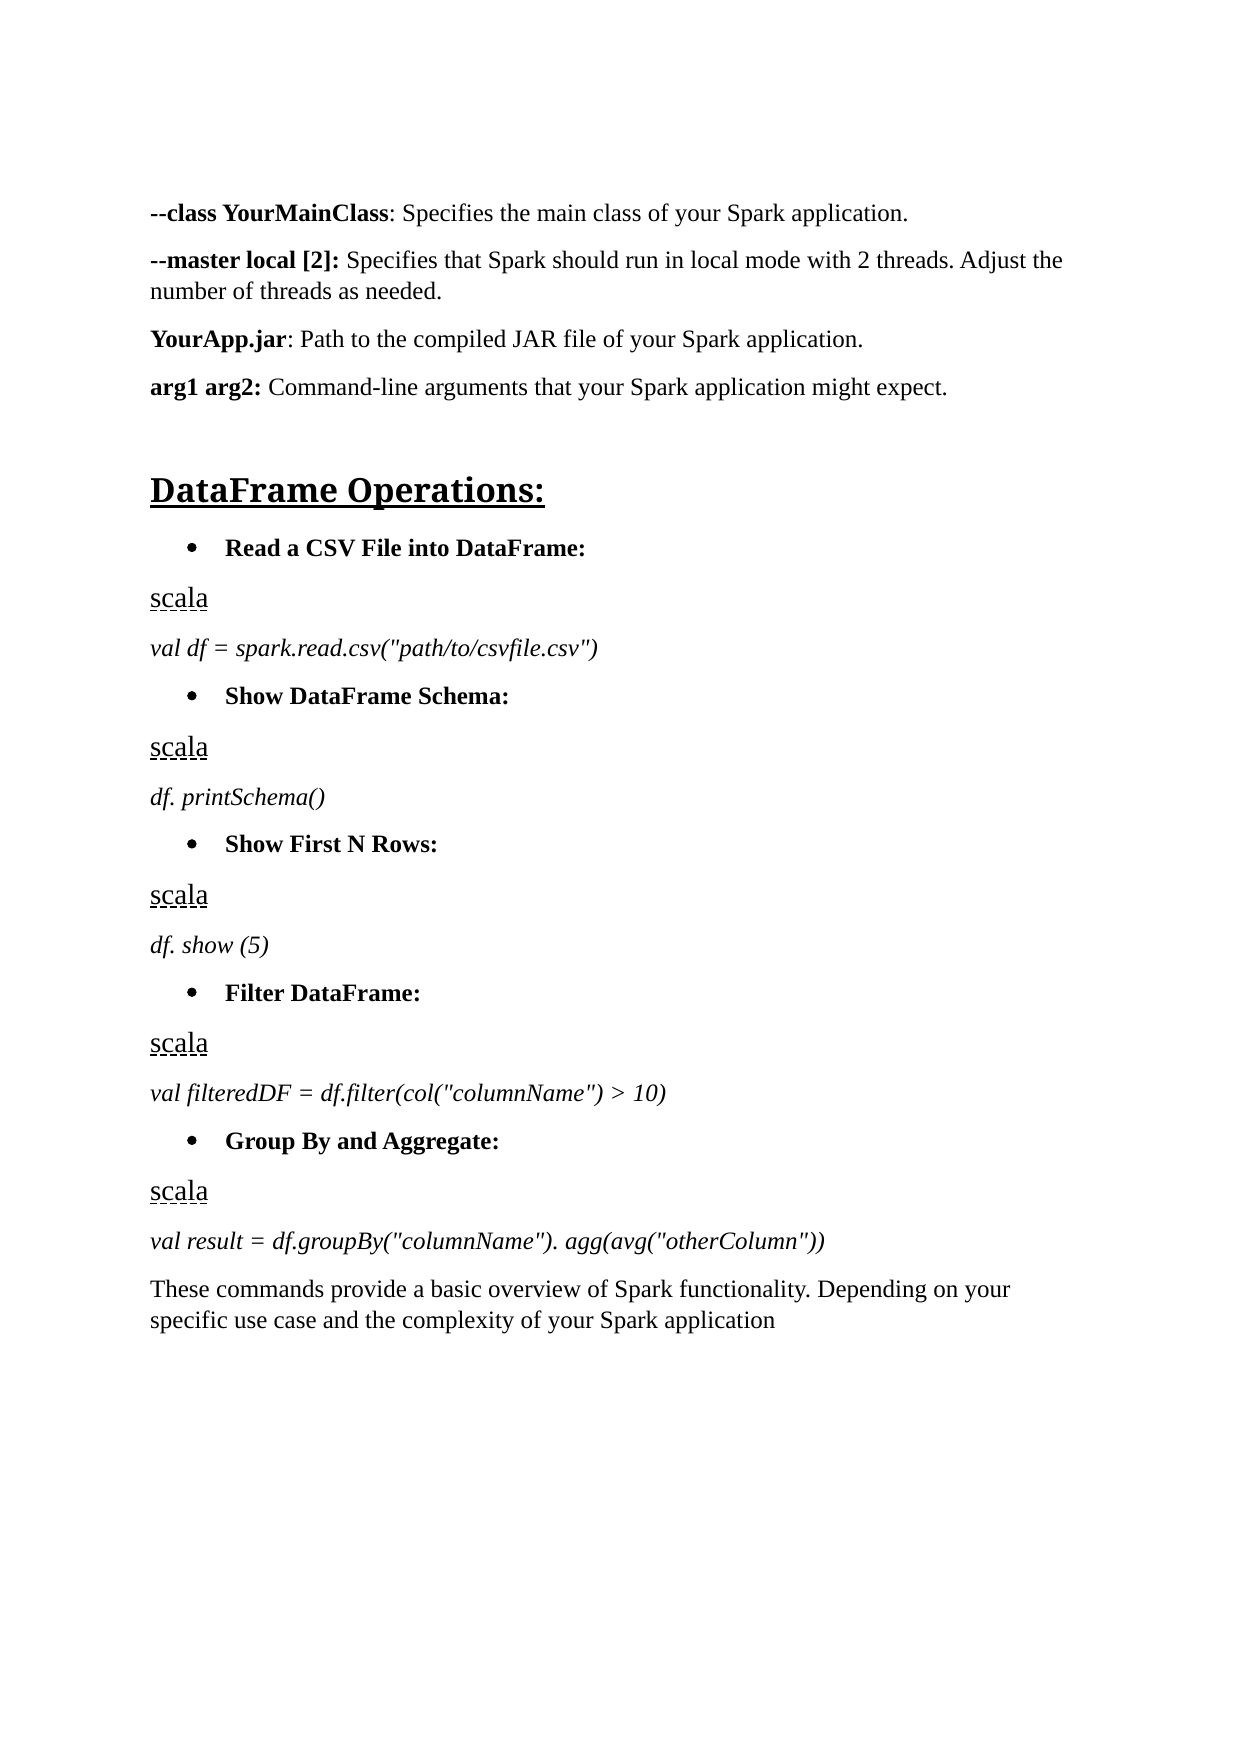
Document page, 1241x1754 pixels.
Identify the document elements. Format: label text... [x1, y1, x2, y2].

text These commands provide a basic overview of Spark functionality. Depending on your specific use case and the complexity of your Spark application [150, 1274, 1090, 1334]
text --class YourMainClass: Specifies the main class of your Spark application. [150, 198, 1090, 226]
text scala [150, 1025, 1090, 1059]
text YourApp.jar: Path to the compiled JAR file of your Spark application. [150, 324, 1090, 353]
text scala [150, 729, 1090, 762]
text val filteredDF = df.filter(col("columnName") > 10) [150, 1078, 1090, 1107]
list Group By and Aggregate: [187, 1126, 1090, 1154]
text scala [150, 1173, 1090, 1207]
list Show DataFrame Schema: [187, 681, 1090, 710]
text DataFrame Operations: [150, 467, 1090, 513]
list Filter DataFrame: [187, 978, 1090, 1006]
text arg1 arg2: Command-line arguments that your Spark application might expect. [150, 372, 1090, 401]
text scala [150, 877, 1090, 911]
text df. printSchema() [150, 782, 1090, 810]
list Read a CSV File into DataFrame: [187, 533, 1090, 562]
list Show First N Rows: [187, 829, 1090, 858]
text --master local [2]: Specifies that Spark should run in local mode with 2 threads. Adjust the number of threads as needed. [150, 245, 1090, 305]
text val df = spark.read.csv("path/to/csvfile.csv") [150, 633, 1090, 662]
text val result = df.groupBy("columnName"). agg(avg("otherColumn")) [150, 1226, 1090, 1255]
text scala [150, 581, 1090, 614]
text df. show (5) [150, 930, 1090, 959]
